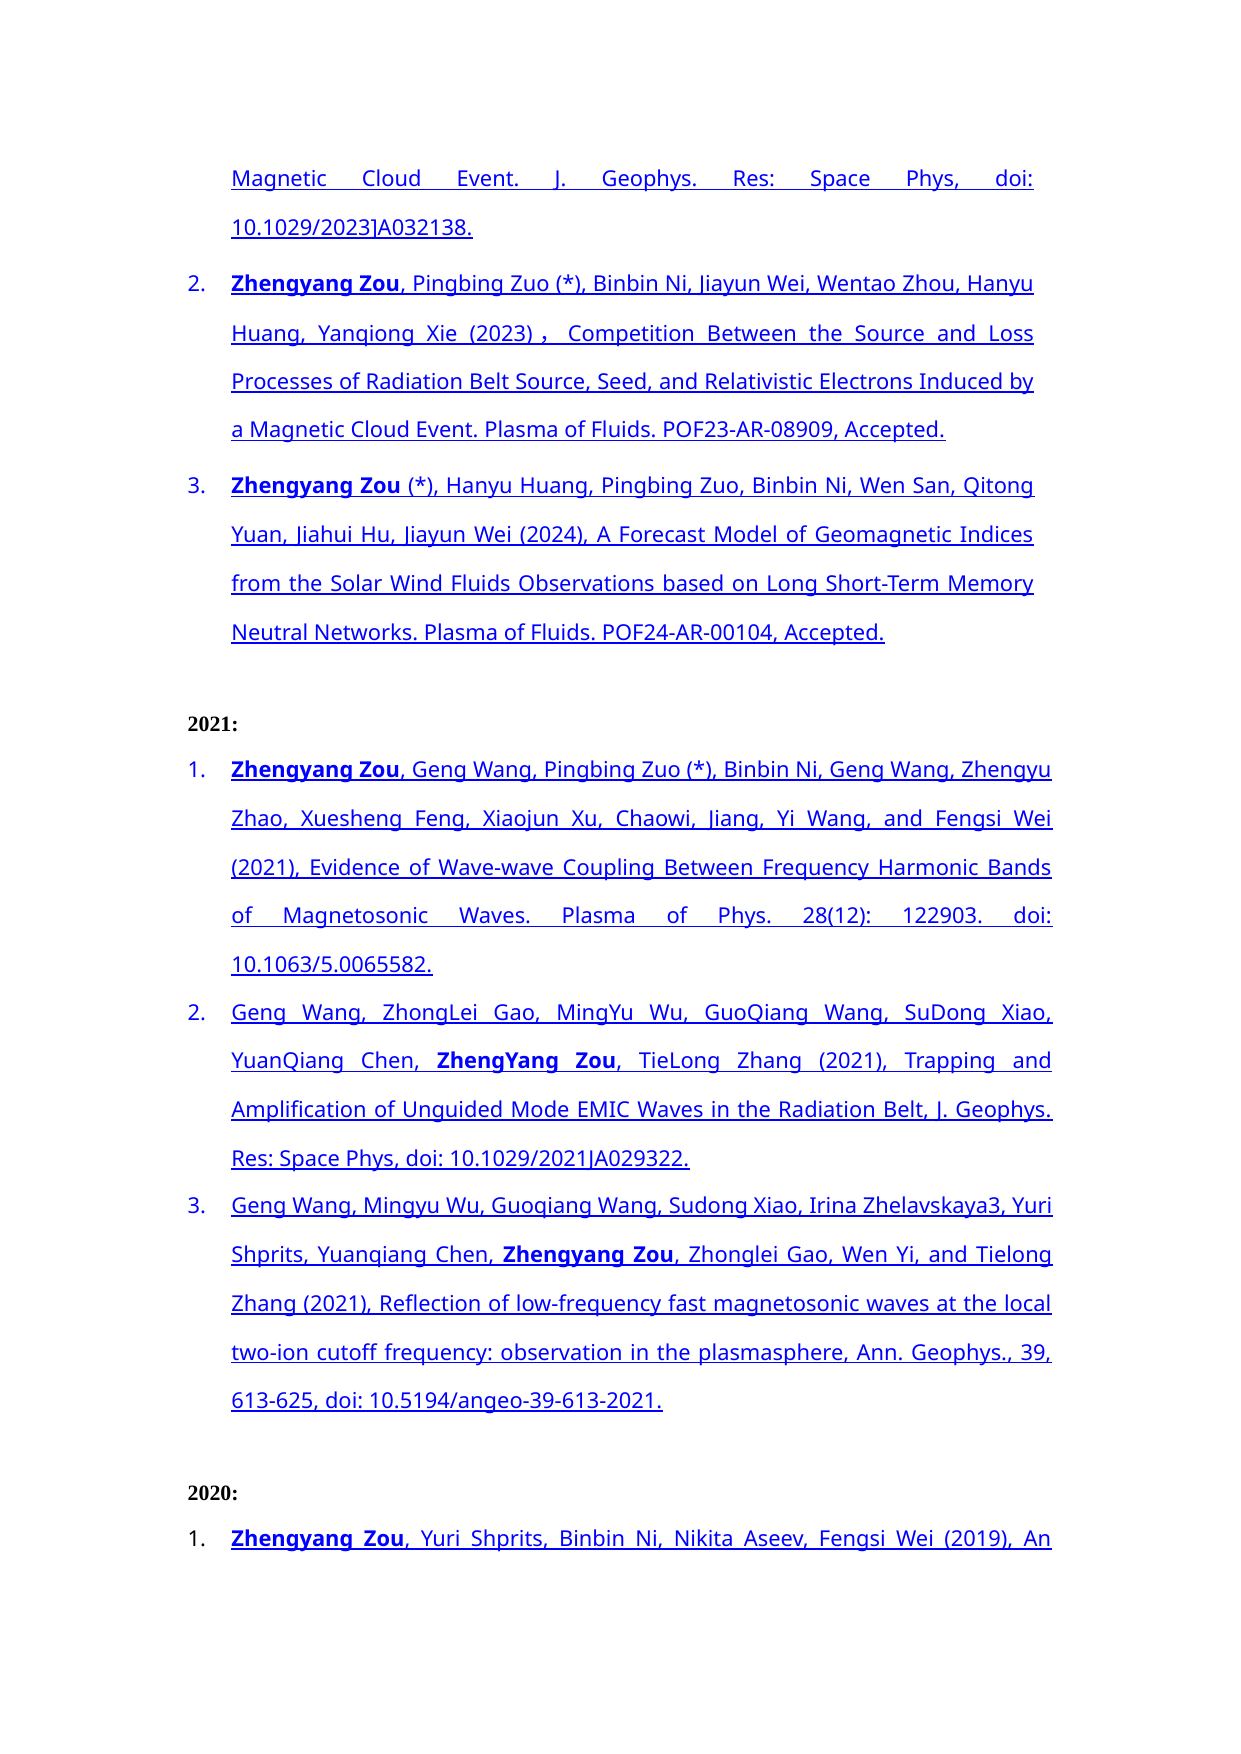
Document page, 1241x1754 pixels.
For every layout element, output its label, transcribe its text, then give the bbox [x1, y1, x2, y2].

list Zhengyang Zou, Geng Wang, Pingbing Zuo (*), Binbin Ni, Geng Wang, Zhengyu Zhao, Xuesheng Feng, Xiaojun Xu, Chaowi, Jiang, Yi Wang, and Fengsi Wei (2021), Evidence of Wave-wave Coupling Between Frequency Harmonic Bands of Magnetosonic Waves. Plasma of Phys. 28(12): 122903. doi: 10.1063/5.0065582. [187, 753, 1053, 980]
text 2021: [187, 708, 1053, 740]
list Zhengyang Zou (*), Hanyu Huang, Pingbing Zuo, Binbin Ni, Wen San, Qitong Yuan, Jiahui Hu, Jiayun Wei (2024), A Forecast Model of Geomagnetic Indices from the Solar Wind Fluids Observations based on Long Short-Term Memory Neutral Networks. Plasma of Fluids. POF24-AR-00104, Accepted. [187, 469, 1034, 648]
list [187, 162, 1034, 243]
text 2020: [187, 1476, 1053, 1509]
list Geng Wang, ZhongLei Gao, MingYu Wu, GuoQiang Wang, SuDong Xiao, YuanQiang Chen, ZhengYang Zou, TieLong Zhang (2021), Trapping and Amplification of Unguided Mode EMIC Waves in the Radiation Belt, J. Geophys. Res: Space Phys, doi: 10.1029/2021JA029322. [187, 995, 1053, 1174]
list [187, 1522, 1053, 1554]
list Geng Wang, Mingyu Wu, Guoqiang Wang, Sudong Xiao, Irina Zhelavskaya3, Yuri Shprits, Yuanqiang Chen, Zhengyang Zou, Zhonglei Gao, Wen Yi, and Tielong Zhang (2021), Reflection of low-frequency fast magnetosonic waves at the local two-ion cutoff frequency: observation in the plasmasphere, Ann. Geophys., 39, 613-625, doi: 10.5194/angeo-39-613-2021. [187, 1189, 1053, 1416]
list Zhengyang Zou, Pingbing Zuo (*), Binbin Ni, Jiayun Wei, Wentao Zhou, Hanyu Huang, Yanqiong Xie (2023)，Competition Between the Source and Loss Processes of Radiation Belt Source, Seed, and Relativistic Electrons Induced by a Magnetic Cloud Event. Plasma of Fluids. POF23-AR-08909, Accepted. [187, 267, 1034, 446]
